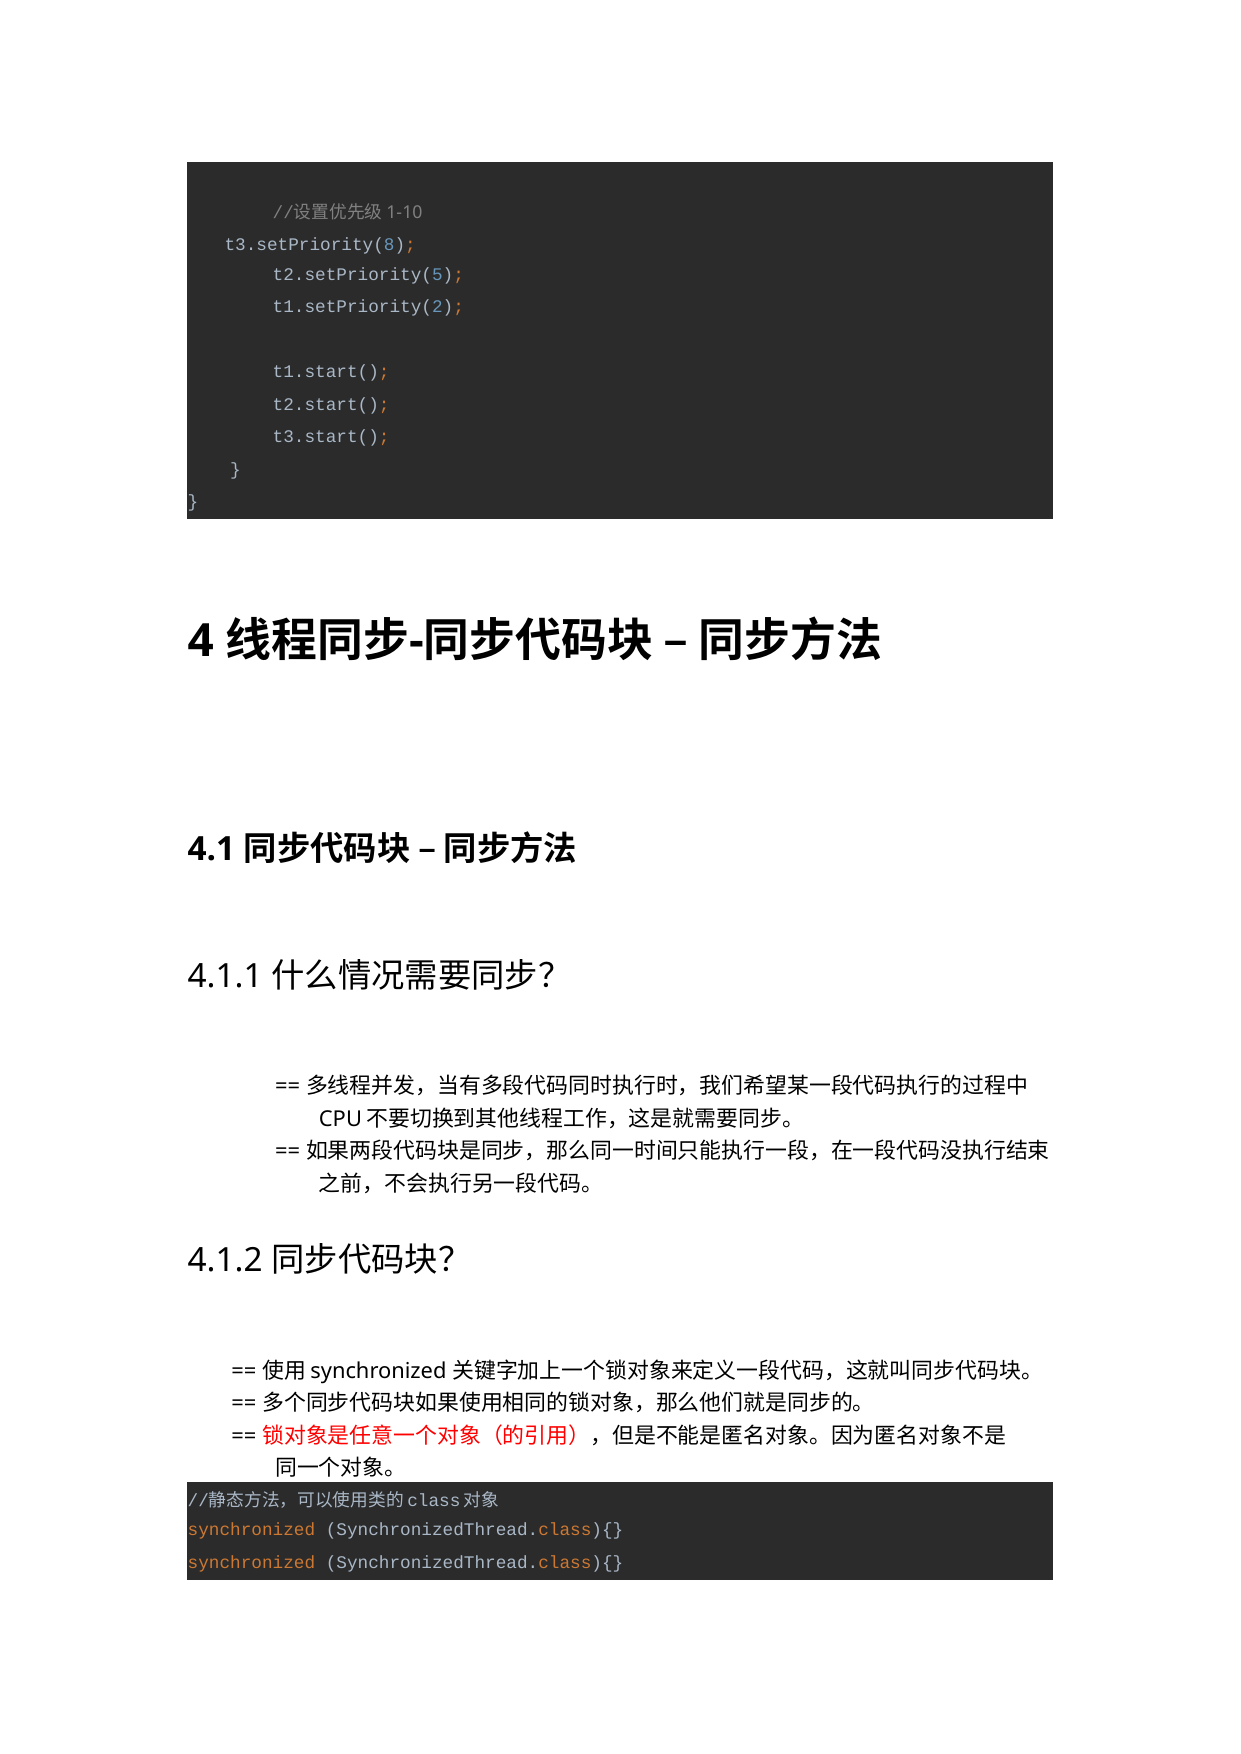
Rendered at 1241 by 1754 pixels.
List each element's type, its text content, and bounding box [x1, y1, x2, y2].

subtitle 4.1 同步代码块 – 同步方法 [187, 813, 1053, 878]
text //静态方法，可以使用类的class对象 [187, 1482, 1053, 1515]
subtitle 4.1.2 同步代码块？ [187, 1225, 1053, 1290]
text == 锁对象是任意一个对象（的引用），但是不能是匿名对象。因为匿名对象不是 [187, 1417, 1053, 1450]
text CPU不要切换到其他线程工作，这是就需要同步。 [275, 1100, 1053, 1133]
text == 如果两段代码块是同步，那么同一时间只能执行一段，在一段代码没执行结束 [187, 1133, 1053, 1165]
text 同一个对象。 [231, 1450, 1053, 1482]
text == 多线程并发，当有多段代码同时执行时，我们希望某一段代码执行的过程中 [187, 1068, 1053, 1100]
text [187, 162, 1053, 519]
subtitle 4 线程同步-同步代码块 – 同步方法 [187, 587, 1053, 685]
subtitle 4.1.1 什么情况需要同步？ [187, 940, 1053, 1005]
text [187, 1515, 1053, 1547]
text == 多个同步代码块如果使用相同的锁对象，那么他们就是同步的。 [187, 1385, 1053, 1417]
text 之前，不会执行另一段代码。 [187, 1165, 1053, 1198]
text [187, 1547, 1053, 1580]
text == 使用synchronized 关键字加上一个锁对象来定义一段代码，这就叫同步代码块。 [187, 1352, 1053, 1385]
